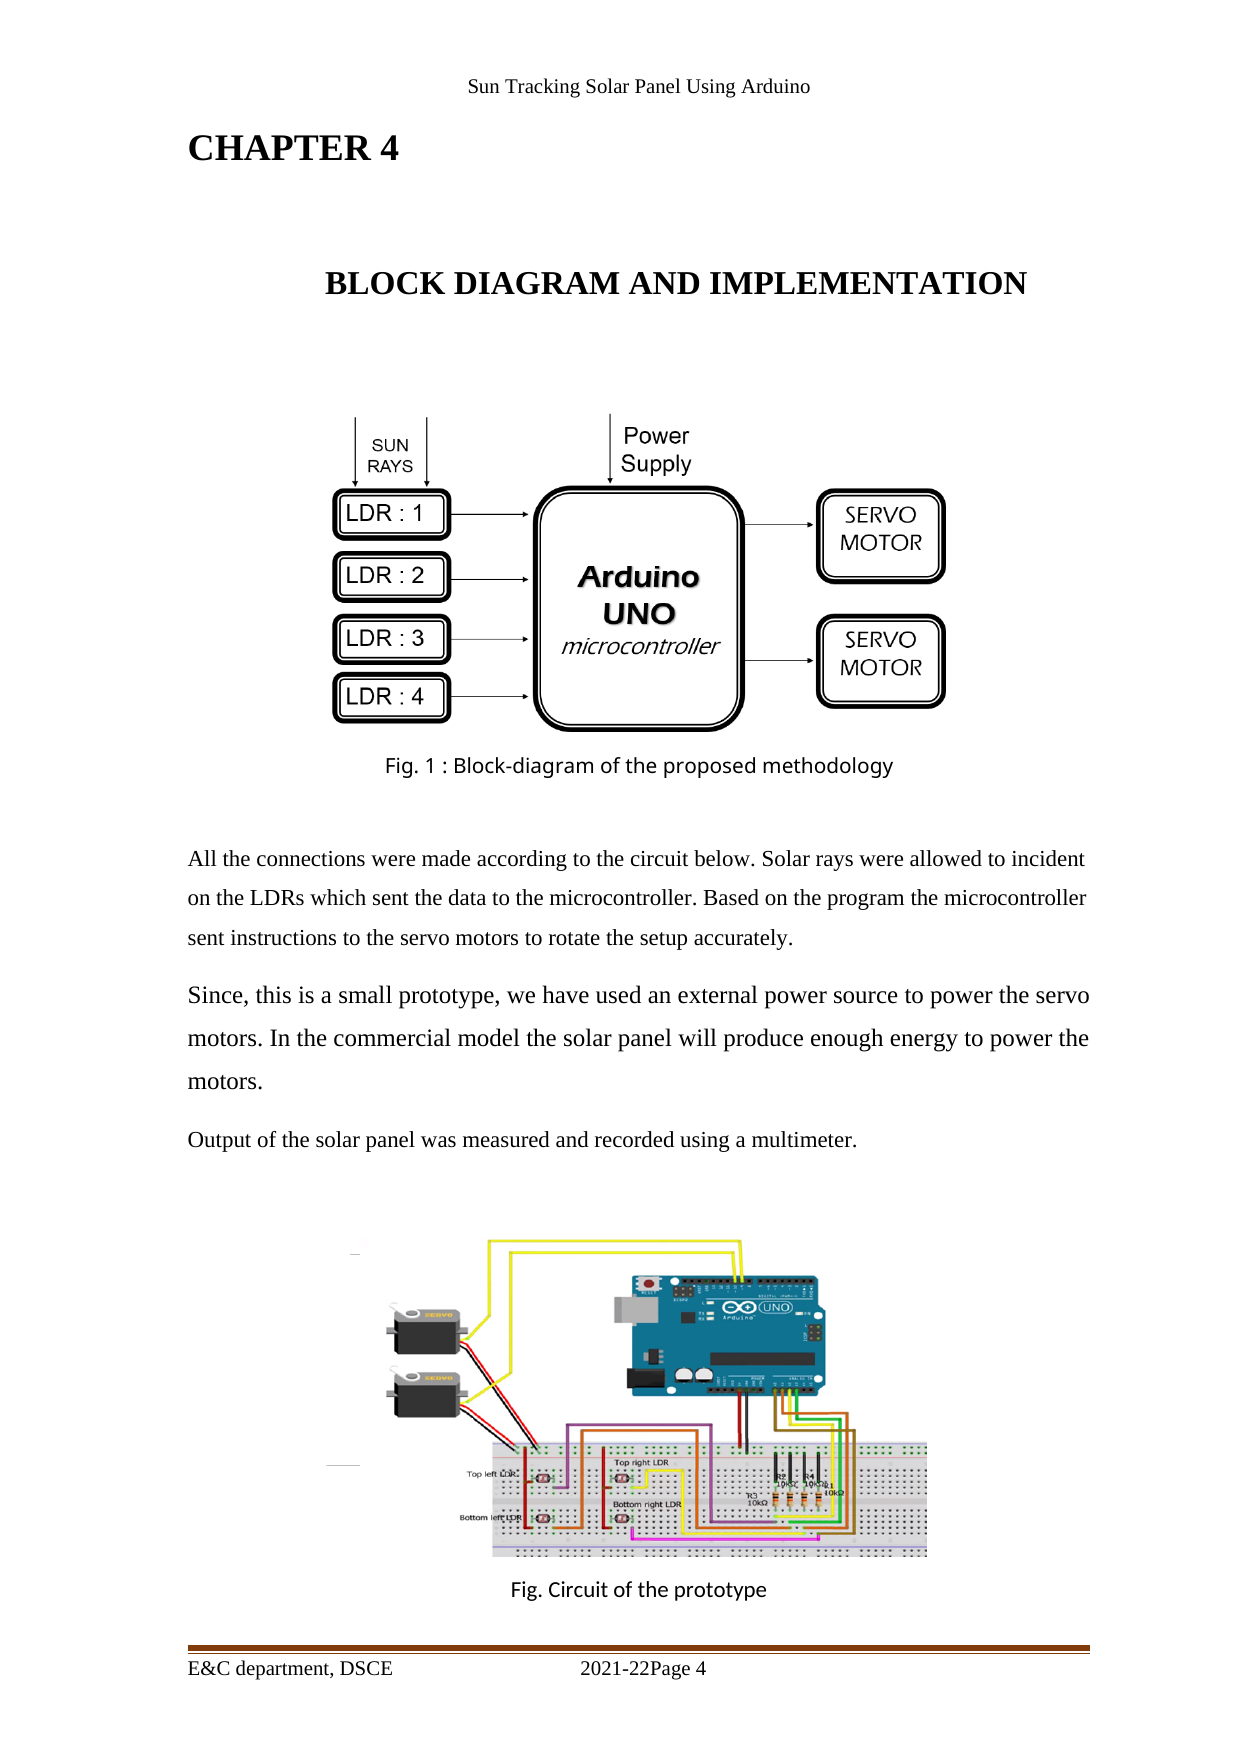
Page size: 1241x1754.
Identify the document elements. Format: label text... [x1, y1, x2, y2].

picture [332, 413, 946, 732]
subtitle BLOCK DIAGRAM AND IMPLEMENTATION [262, 263, 1090, 301]
text Since, this is a small prototype, we have used an external power source to power the servo motors. In the commercial model the solar panel will produce enough energy to power the motors. [187, 980, 1090, 1095]
text Fig. Circuit of the prototype [187, 1575, 1090, 1603]
picture [326, 1238, 952, 1557]
text Fig. 1 : Block-diagram of the proposed methodology [187, 751, 1090, 779]
text Output of the solar panel was measured and recorded using a multimeter. [187, 1126, 1090, 1152]
text All the connections were made according to the circuit below. Solar rays were allowed to incident on the LDRs which sent the data to the microcontroller. Based on the program the microcontroller sent instructions to the servo motors to rotate the setup accurately. [187, 845, 1090, 950]
subtitle CHAPTER 4 [187, 125, 1090, 168]
